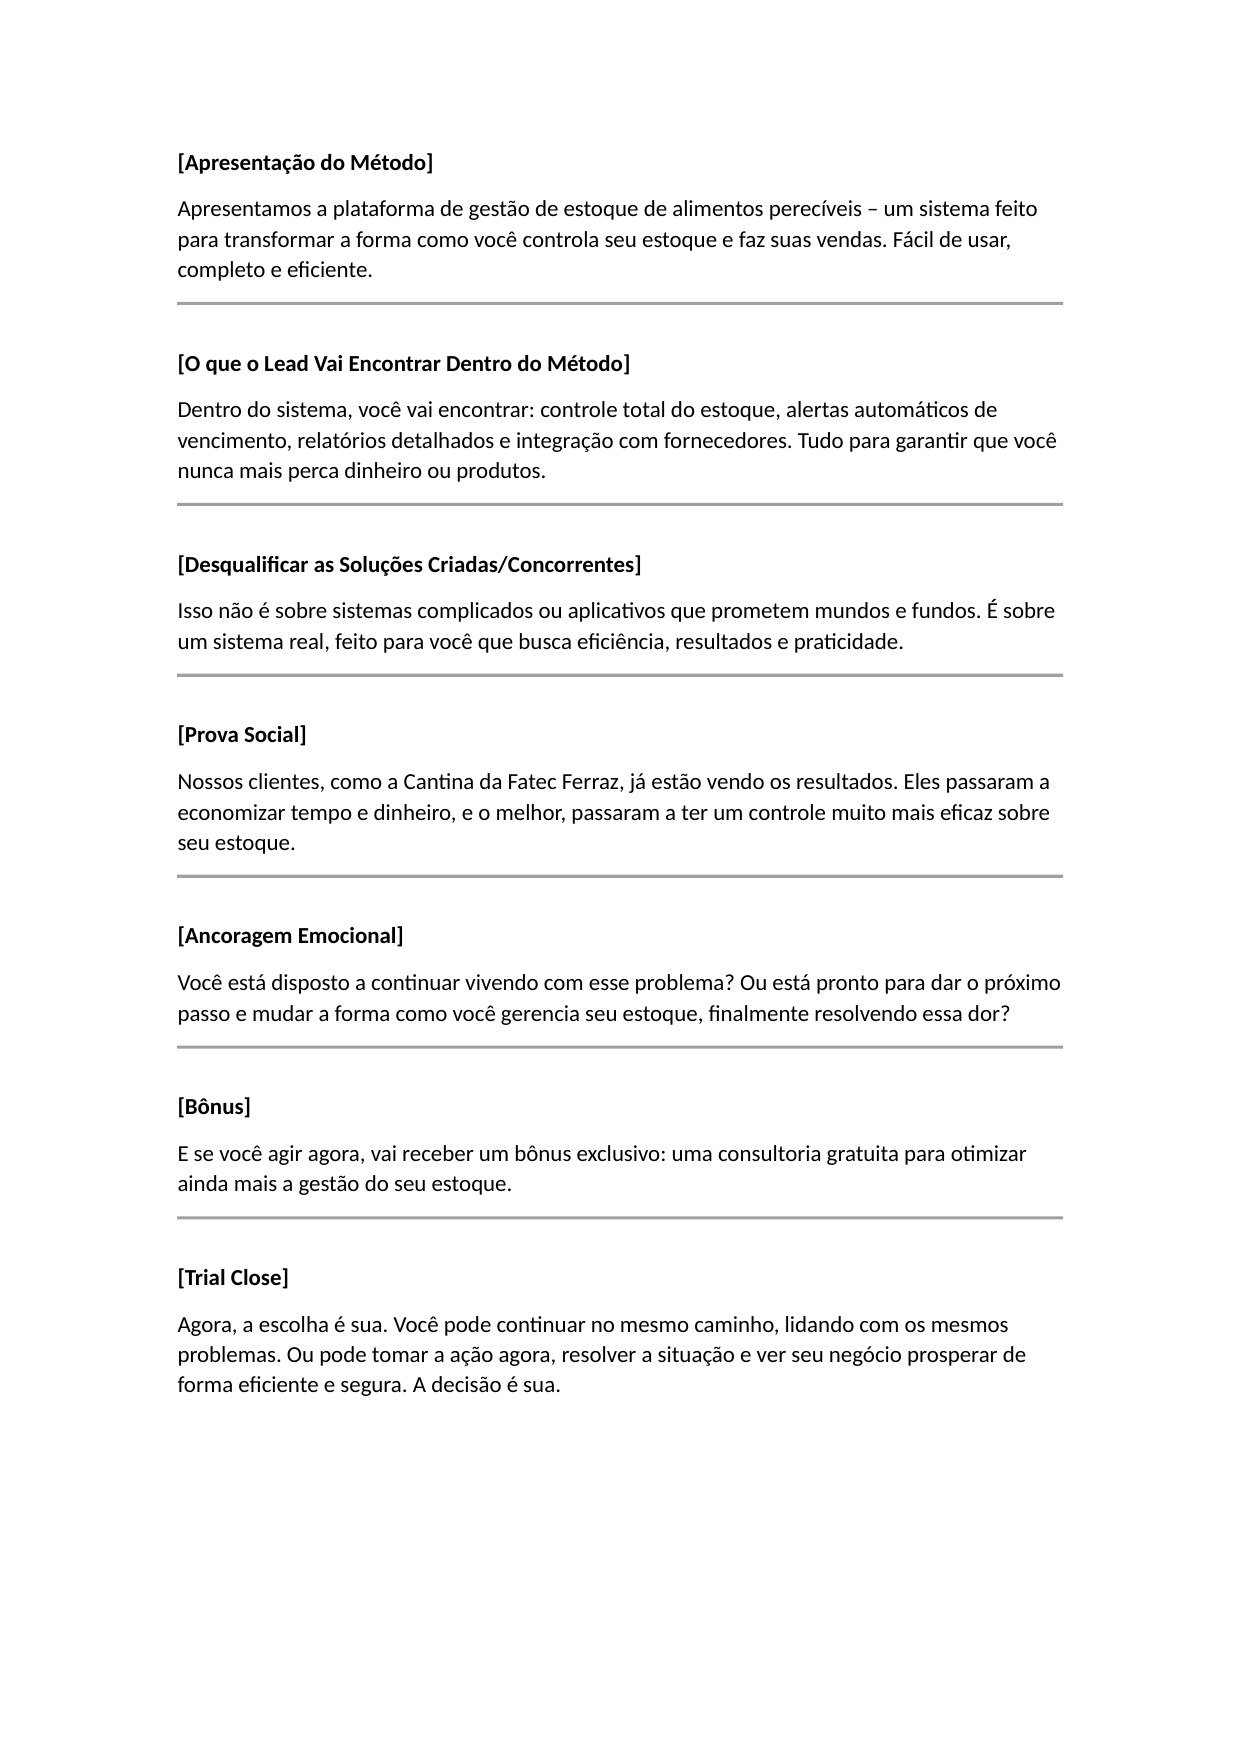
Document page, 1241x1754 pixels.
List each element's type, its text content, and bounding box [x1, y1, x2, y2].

text Apresentamos a plataforma de gestão de estoque de alimentos perecíveis – um sistema feito para transformar a forma como você controla seu estoque e faz suas vendas. Fácil de usar, completo e eficiente. [177, 194, 1063, 283]
text Agora, a escolha é sua. Você pode continuar no mesmo caminho, lidando com os mesmos problemas. Ou pode tomar a ação agora, resolver a situação e ver seu negócio prosperar de forma eficiente e segura. A decisão é sua. [177, 1310, 1063, 1398]
text [Trial Close] [177, 1263, 1063, 1291]
text [Apresentação do Método] [177, 148, 1063, 176]
text Dentro do sistema, você vai encontrar: controle total do estoque, alertas automáticos de vencimento, relatórios detalhados e integração com fornecedores. Tudo para garantir que você nunca mais perca dinheiro ou produtos. [177, 396, 1063, 484]
text Você está disposto a continuar vivendo com esse problema? Ou está pronto para dar o próximo passo e mudar a forma como você gerencia seu estoque, finalmente resolvendo essa dor? [177, 968, 1063, 1027]
text Isso não é sobre sistemas complicados ou aplicativos que prometem mundos e fundos. É sobre um sistema real, feito para você que busca eficiência, resultados e praticidade. [177, 597, 1063, 655]
text E se você agir agora, vai receber um bônus exclusivo: uma consultoria gratuita para otimizar ainda mais a gestão do seu estoque. [177, 1139, 1063, 1197]
text [Bônus] [177, 1092, 1063, 1120]
text [O que o Lead Vai Encontrar Dentro do Método] [177, 349, 1063, 377]
text [Ancoragem Emocional] [177, 922, 1063, 949]
text [Prova Social] [177, 721, 1063, 748]
text [Desqualificar as Soluções Criadas/Concorrentes] [177, 550, 1063, 578]
text Nossos clientes, como a Cantina da Fatec Ferraz, já estão vendo os resultados. Eles passaram a economizar tempo e dinheiro, e o melhor, passaram a ter um controle muito mais eficaz sobre seu estoque. [177, 767, 1063, 856]
